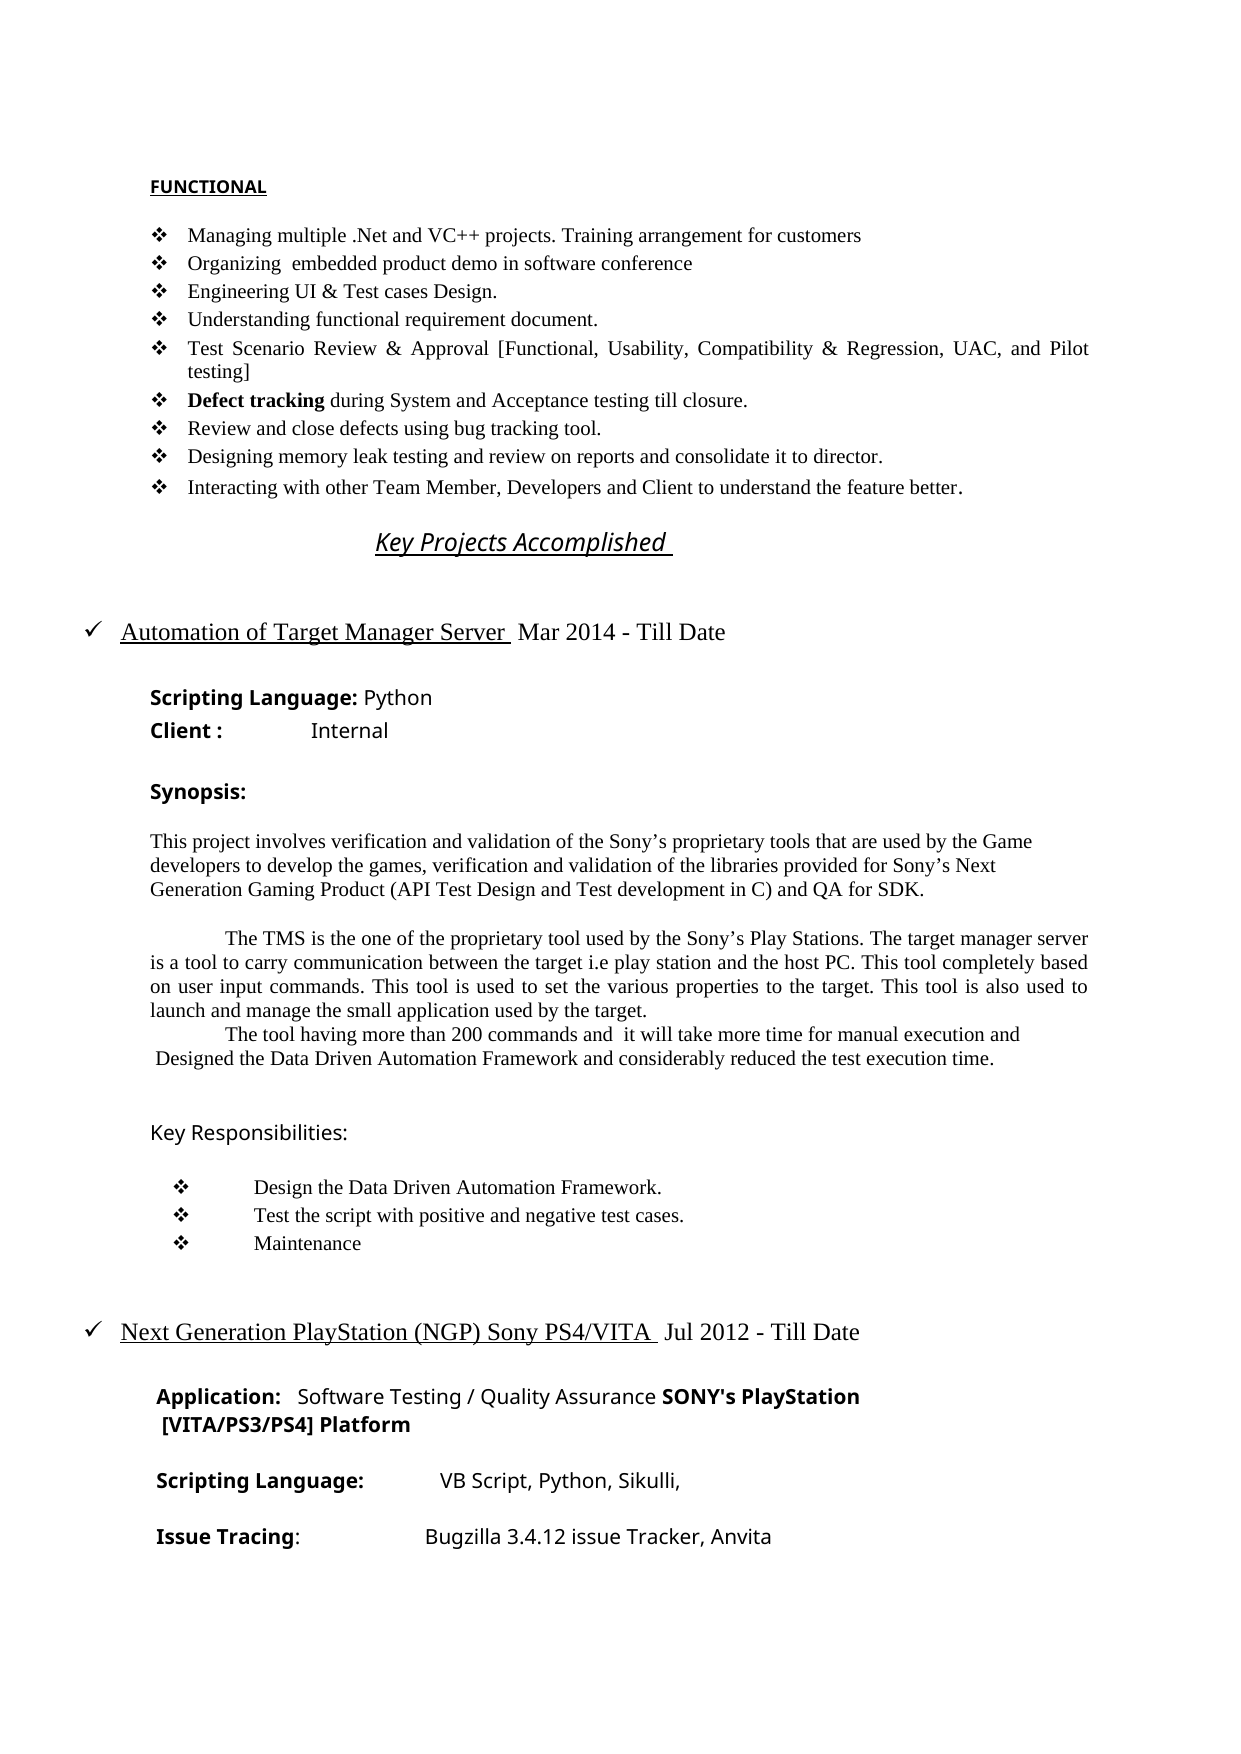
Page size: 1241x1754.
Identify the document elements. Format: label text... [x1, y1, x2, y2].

list Understanding functional requirement document. [150, 307, 1090, 331]
text Application: Software Testing / Quality Assurance SONY's PlayStation [156, 1382, 1090, 1410]
text Scripting Language: Python [120, 683, 1090, 712]
list Organizing embedded product demo in software conference [150, 251, 1090, 275]
text Key Projects Accomplished [300, 525, 1090, 559]
list Defect tracking during System and Acceptance testing till closure. [150, 388, 1090, 412]
text This project involves verification and validation of the Sony’s proprietary tools that are used by the Game developers to develop the games, verification and validation of the libraries provided for Sony’s Next Generation Gaming Product (API Test Design and Test development in C) and QA for SDK. [150, 829, 1090, 901]
text Key Responsibilities: [150, 1118, 1090, 1146]
text Scripting Language: VB Script, Python, Sikulli, [156, 1466, 1090, 1494]
list Next Generation PlayStation (NGP) Sony PS4/VITA Jul 2012 - Till Date [83, 1317, 1090, 1345]
text The tool having more than 200 commands and it will take more time for manual execution and [150, 1022, 1090, 1046]
list Design the Data Driven Automation Framework. [150, 1175, 1090, 1199]
text Synopsis: [150, 777, 1090, 805]
list Interacting with other Team Member, Developers and Client to understand the feature better. [150, 472, 1090, 501]
list Test the script with positive and negative test cases. [150, 1203, 1090, 1227]
list Engineering UI & Test cases Design. [150, 279, 1090, 303]
list Designing memory leak testing and review on reports and consolidate it to director. [150, 444, 1090, 468]
text [VITA/PS3/PS4] Platform [156, 1410, 1090, 1438]
text Designed the Data Driven Automation Framework and considerably reduced the test execution time. [150, 1046, 1090, 1070]
list Review and close defects using bug tracking tool. [150, 416, 1090, 440]
list Maintenance [150, 1231, 1090, 1255]
text Client : Internal [120, 716, 1090, 744]
list Automation of Target Manager Server Mar 2014 - Till Date [83, 617, 1090, 646]
list Managing multiple .Net and VC++ projects. Training arrangement for customers [150, 222, 1090, 247]
list Test Scenario Review & Approval [Functional, Usability, Compatibility & Regression, UAC, and Pilot testing] [150, 335, 1090, 383]
text FUNCTIONAL [150, 174, 1090, 198]
text The TMS is the one of the proprietary tool used by the Sony’s Play Stations. The target manager server is a tool to carry communication between the target i.e play station and the host PC. This tool completely based on user input commands. This tool is used to set the various properties to the target. This tool is also used to launch and manage the small application used by the target. [150, 926, 1090, 1022]
text Issue Tracing: Bugzilla 3.4.12 issue Tracker, Anvita [156, 1522, 1090, 1550]
